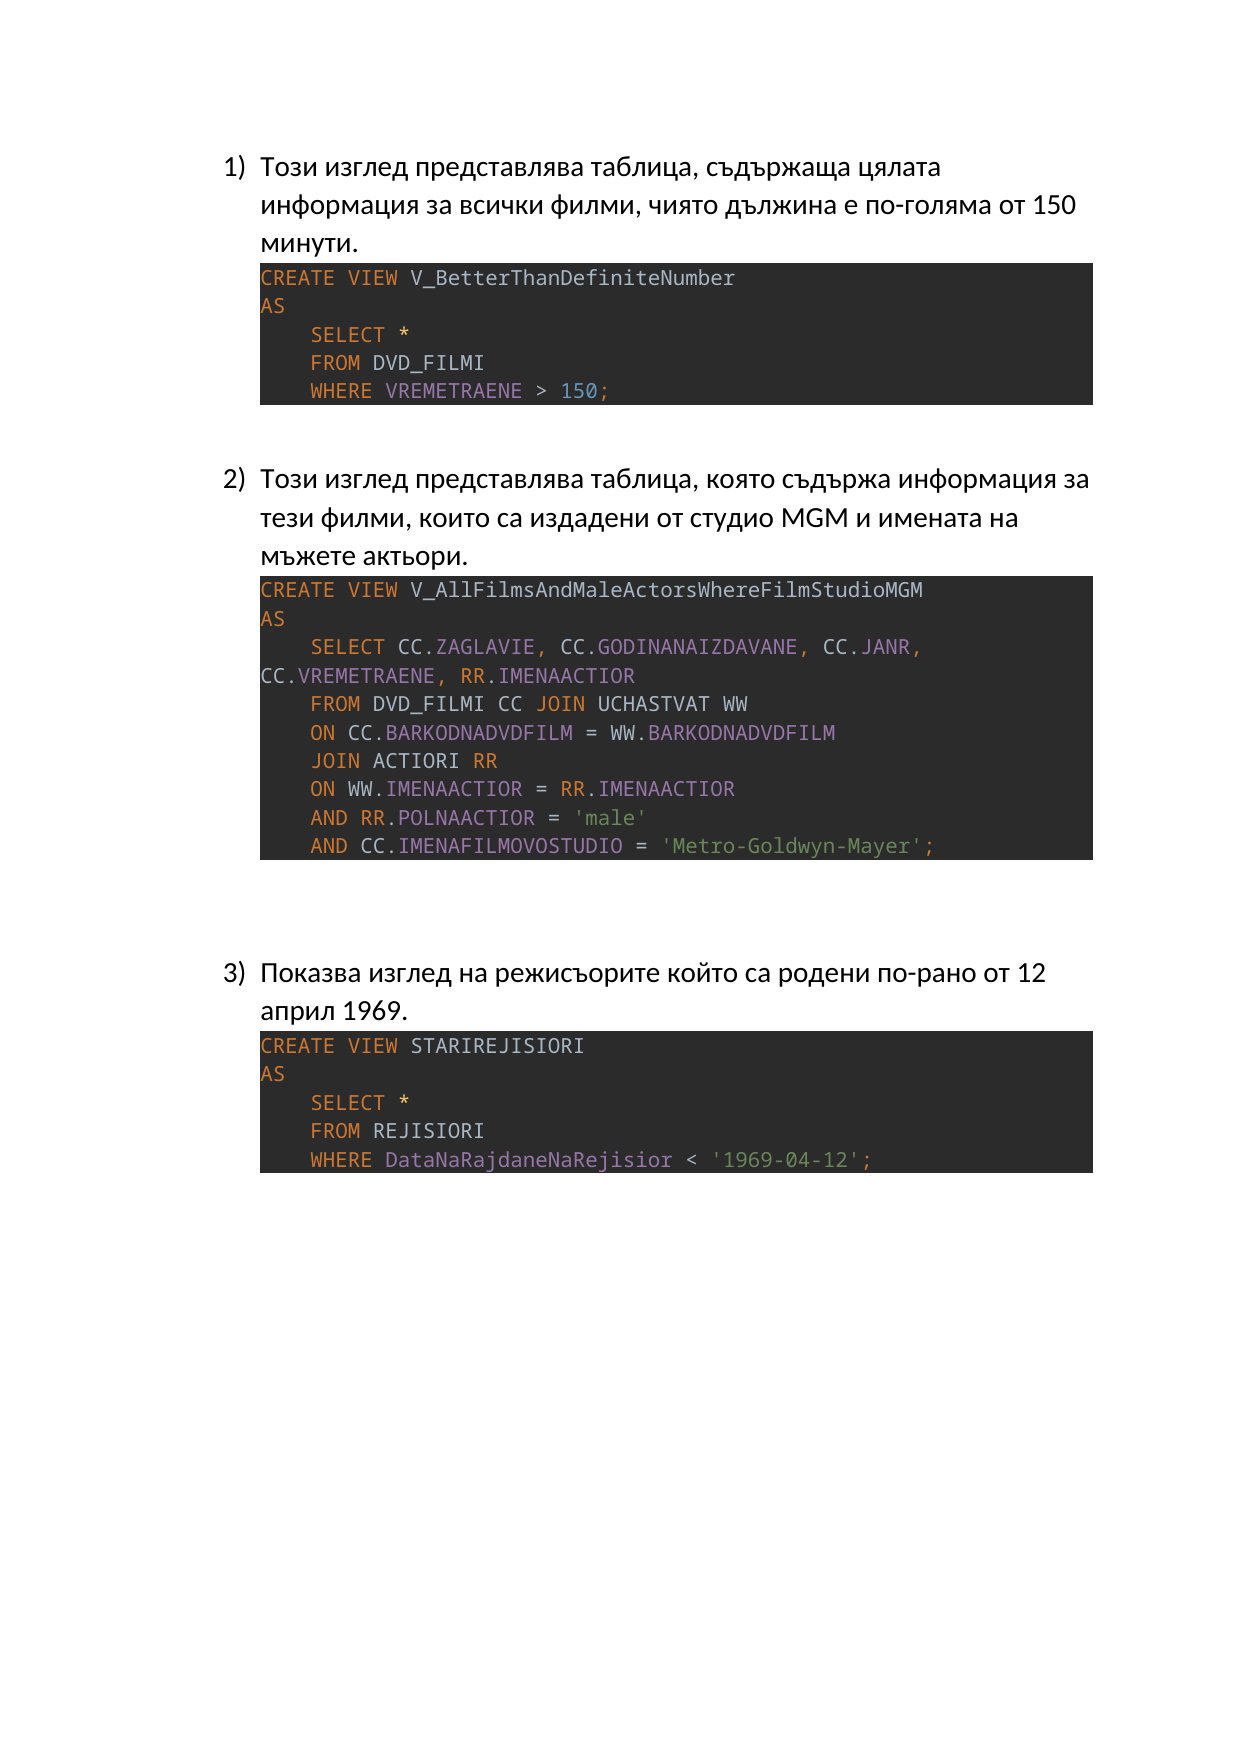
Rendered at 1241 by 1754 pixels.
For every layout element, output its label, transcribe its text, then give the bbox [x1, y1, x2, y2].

list CREATE VIEW V_BetterThanDefiniteNumber AS SELECT * FROM DVD_FILMI WHERE VREMETRAENE > 150; [260, 263, 1093, 405]
list Този изглед представлява таблица, която съдържа информация за тези филми, които са издадени от студио MGM и имената на мъжете актьори. [223, 460, 1093, 573]
list Този изглед представлява таблица, съдържаща цялата информация за всички филми, чиято дължина е по-голяма от 150 минути. [223, 148, 1093, 260]
list Показва изглед на режисъорите който са родени по-рано от 12 април 1969. [223, 954, 1093, 1028]
list CREATE VIEW STARIREJISIORI AS SELECT * FROM REJISIORI WHERE DataNaRajdaneNaRejisior < '1969-04-12'; [260, 1031, 1093, 1173]
list CREATE VIEW V_AllFilmsAndMaleActorsWhereFilmStudioMGM AS SELECT CC.ZAGLAVIE, CC.GODINANAIZDAVANE, CC.JANR, CC.VREMETRAENE, RR.IMENAACTIOR FROM DVD_FILMI CC JOIN UCHASTVAT WW ON CC.BARKODNADVDFILM = WW.BARKODNADVDFILM JOIN ACTIORI RR ON WW.IMENAACTIOR = RR.IMENAACTIOR AND RR.POLNAACTIOR = 'male' AND CC.IMENAFILMOVOSTUDIO = 'Metro-Goldwyn-Mayer'; [260, 576, 1093, 860]
